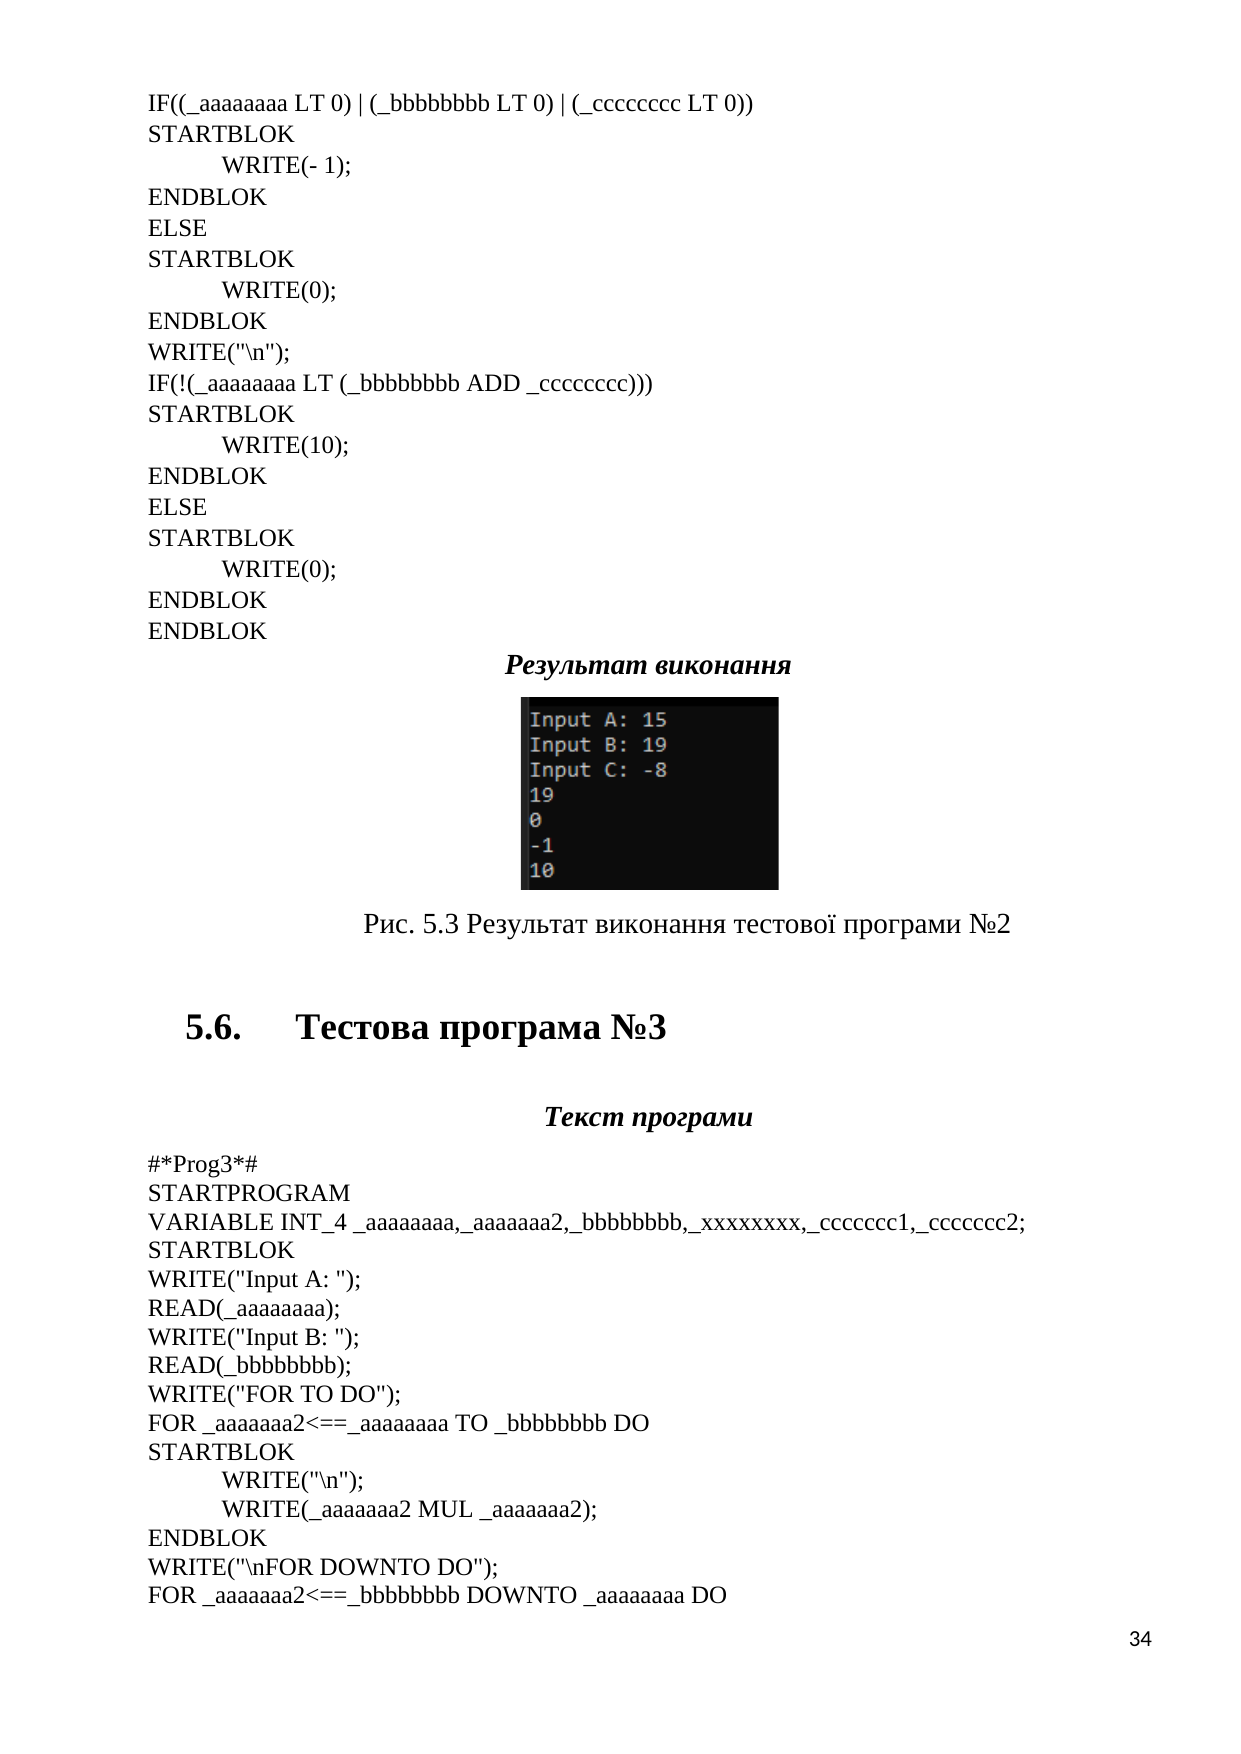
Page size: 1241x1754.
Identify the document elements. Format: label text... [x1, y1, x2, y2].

text Рис. 5.3 Результат виконання тестової програми №2 [223, 906, 1152, 940]
text WRITE("\n"); [148, 337, 1152, 366]
text WRITE(10); [148, 430, 1152, 459]
text ELSE [148, 213, 1152, 241]
text WRITE("Input B: "); [148, 1322, 1152, 1351]
text IF((_aaaaaaaa LT 0) | (_bbbbbbbb LT 0) | (_cccccccc LT 0)) [148, 88, 1152, 117]
text WRITE(_aaaaaaa2 MUL _aaaaaaa2); [148, 1494, 1152, 1523]
text STARTBLOK [148, 119, 1152, 148]
text Тестова програма №3 [185, 1004, 1152, 1048]
text FOR _aaaaaaa2<==_aaaaaaaa TO _bbbbbbbb DO [148, 1408, 1152, 1437]
text ENDBLOK [148, 585, 1152, 614]
text WRITE(0); [148, 554, 1152, 583]
text STARTBLOK [148, 244, 1152, 272]
text #*Prog3*# [148, 1149, 1152, 1178]
text WRITE(0); [148, 275, 1152, 303]
text Результат виконання [148, 647, 1152, 681]
text WRITE("FOR TO DO"); [148, 1379, 1152, 1408]
text STARTBLOK [148, 399, 1152, 428]
text ENDBLOK [148, 461, 1152, 490]
text WRITE("\n"); [148, 1466, 1152, 1494]
text STARTPROGRAM [148, 1178, 1152, 1207]
text ENDBLOK [148, 182, 1152, 210]
text READ(_aaaaaaaa); [148, 1293, 1152, 1322]
text ENDBLOK [148, 616, 1152, 645]
text STARTBLOK [148, 523, 1152, 552]
text READ(_bbbbbbbb); [148, 1351, 1152, 1379]
picture [520, 697, 779, 890]
text STARTBLOK [148, 1236, 1152, 1264]
text WRITE("\nFOR DOWNTO DO"); [148, 1552, 1152, 1581]
text IF(!(_aaaaaaaa LT (_bbbbbbbb ADD _cccccccc))) [148, 368, 1152, 397]
text STARTBLOK [148, 1437, 1152, 1466]
text ELSE [148, 492, 1152, 521]
text WRITE(- 1); [148, 151, 1152, 179]
text VARIABLE INT_4 _aaaaaaaa,_aaaaaaa2,_bbbbbbbb,_xxxxxxxx,_ccccccc1,_ccccccc2; [148, 1207, 1152, 1236]
text WRITE("Input A: "); [148, 1264, 1152, 1293]
text ENDBLOK [148, 1523, 1152, 1552]
text Текст програми [148, 1099, 1152, 1133]
text ENDBLOK [148, 306, 1152, 334]
text FOR _aaaaaaa2<==_bbbbbbbb DOWNTO _aaaaaaaa DO [148, 1581, 1152, 1609]
